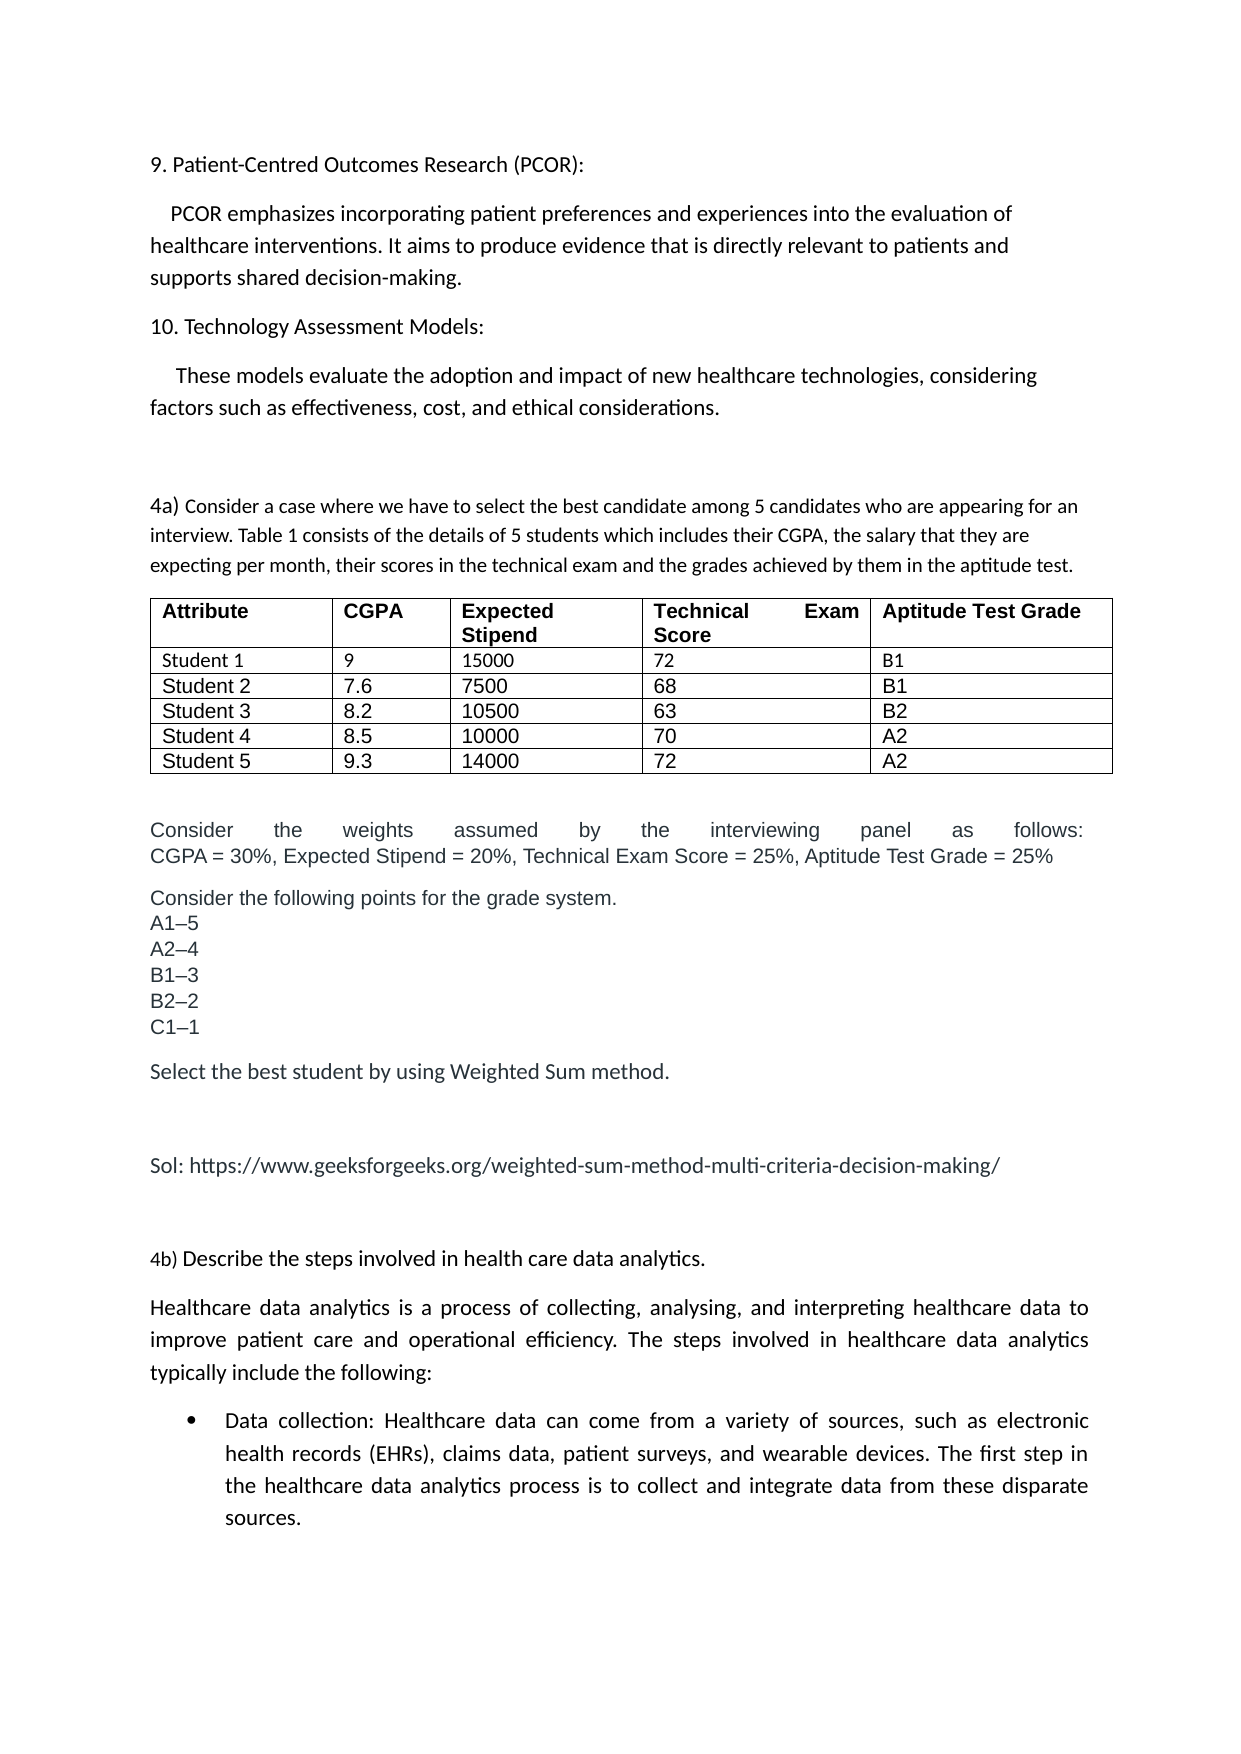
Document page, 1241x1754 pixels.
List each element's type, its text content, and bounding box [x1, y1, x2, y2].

table_cell 14000 [451, 749, 642, 773]
table_cell 9.3 [333, 749, 450, 773]
text Select the best student by using Weighted Sum method. [150, 1057, 1090, 1085]
table_cell A2 [871, 749, 1112, 773]
table_cell B1 [871, 674, 1112, 698]
table_cell 68 [643, 674, 870, 698]
table_cell 7500 [451, 674, 642, 698]
table_header CGPA [333, 599, 450, 647]
text Healthcare data analytics is a process of collecting, analysing, and interpreting healthcare data to improve patient care and operational efficiency. The steps involved in healthcare data analytics typically include the following: [150, 1293, 1090, 1386]
table_cell B1 [871, 648, 1112, 673]
table_header Attribute [151, 599, 332, 647]
text 4a) Consider a case where we have to select the best candidate among 5 candidates who are appearing for an interview. Table 1 consists of the details of 5 students which includes their CGPA, the salary that they are expecting per month, their scores in the technical exam and the grades achieved by them in the aptitude test. [150, 491, 1090, 577]
table_cell 70 [643, 724, 870, 748]
text PCOR emphasizes incorporating patient preferences and experiences into the evaluation of healthcare interventions. It aims to produce evidence that is directly relevant to patients and supports shared decision-making. [150, 199, 1090, 291]
table_cell 72 [643, 749, 870, 773]
table_cell 72 [643, 648, 870, 673]
text These models evaluate the adoption and impact of new healthcare technologies, considering factors such as effectiveness, cost, and ethical considerations. [150, 361, 1090, 421]
text 10. Technology Assessment Models: [150, 312, 1090, 340]
text Consider the weights assumed by the interviewing panel as follows: CGPA = 30%, Expected Stipend = 20%, Technical Exam Score = 25%, Aptitude Test Grade = 25% [150, 818, 1090, 868]
table_cell 63 [643, 699, 870, 723]
text 4b) Describe the steps involved in health care data analytics. [150, 1244, 1090, 1273]
table_cell 7.6 [333, 674, 450, 698]
table_cell A2 [871, 724, 1112, 748]
table_cell Student 4 [151, 724, 332, 748]
text 9. Patient-Centred Outcomes Research (PCOR): [150, 150, 1090, 178]
table_cell 10500 [451, 699, 642, 723]
text Sol: https://www.geeksforgeeks.org/weighted-sum-method-multi-criteria-decision-making/ [150, 1151, 1090, 1179]
table_cell Student 1 [151, 648, 332, 673]
table_cell 8.2 [333, 699, 450, 723]
table_cell Student 3 [151, 699, 332, 723]
table_cell 9 [333, 648, 450, 673]
text Consider the following points for the grade system. A1–5 A2–4 B1–3 B2–2 C1–1 [150, 885, 1090, 1038]
table_cell 10000 [451, 724, 642, 748]
table_cell 15000 [451, 648, 642, 673]
list Data collection: Healthcare data can come from a variety of sources, such as electronic health records (EHRs), claims data, patient surveys, and wearable devices. The first step in the healthcare data analytics process is to collect and integrate data from these disparate sources. [187, 1407, 1090, 1531]
table_cell Student 2 [151, 674, 332, 698]
table_cell Student 5 [151, 749, 332, 773]
table_cell B2 [871, 699, 1112, 723]
table_cell 8.5 [333, 724, 450, 748]
table_header Technical Exam Score [643, 599, 870, 647]
table_header Expected Stipend [451, 599, 642, 647]
table_header Aptitude Test Grade [871, 599, 1112, 647]
